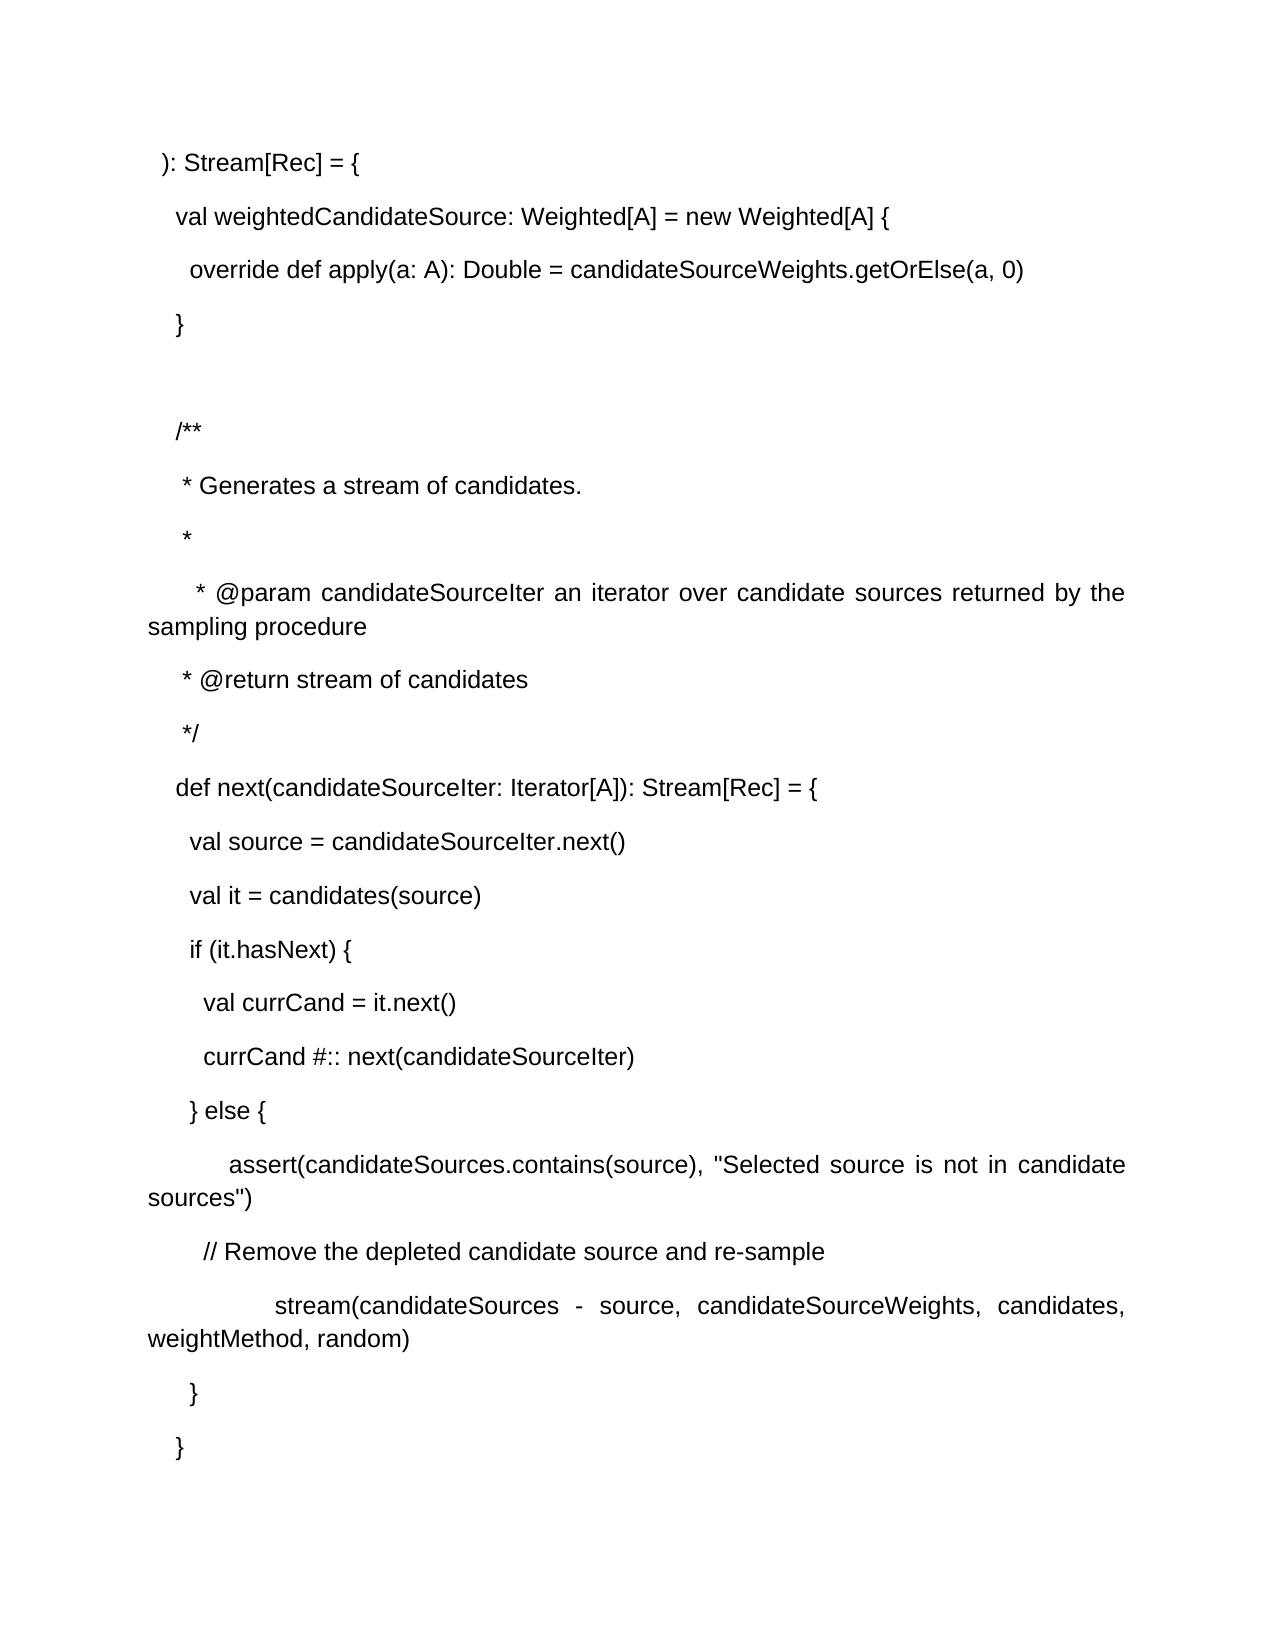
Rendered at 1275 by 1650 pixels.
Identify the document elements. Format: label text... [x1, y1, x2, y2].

text * @param candidateSourceIter an iterator over candidate sources returned by the sampling procedure [148, 578, 1127, 640]
text } [148, 1431, 1127, 1460]
text * Generates a stream of candidates. [148, 471, 1127, 499]
text val currCand = it.next() [148, 988, 1127, 1017]
text currCand #:: next(candidateSourceIter) [148, 1042, 1127, 1071]
text val source = candidateSourceIter.next() [148, 827, 1127, 856]
text if (it.hasNext) { [148, 934, 1127, 963]
text def next(candidateSourceIter: Iterator[A]): Stream[Rec] = { [148, 773, 1127, 802]
text ): Stream[Rec] = { [148, 148, 1127, 176]
text stream(candidateSources - source, candidateSourceWeights, candidates, weightMethod, random) [148, 1291, 1127, 1352]
text assert(candidateSources.contains(source), "Selected source is not in candidate sources") [148, 1150, 1127, 1212]
text * [148, 524, 1127, 553]
text } [148, 1378, 1127, 1406]
text override def apply(a: A): Double = candidateSourceWeights.getOrElse(a, 0) [148, 255, 1127, 284]
text */ [148, 719, 1127, 748]
text * @return stream of candidates [148, 665, 1127, 694]
text // Remove the depleted candidate source and re-sample [148, 1237, 1127, 1266]
text } [148, 309, 1127, 338]
text val weightedCandidateSource: Weighted[A] = new Weighted[A] { [148, 201, 1127, 230]
text /** [148, 417, 1127, 446]
text } else { [148, 1096, 1127, 1125]
text val it = candidates(source) [148, 881, 1127, 909]
